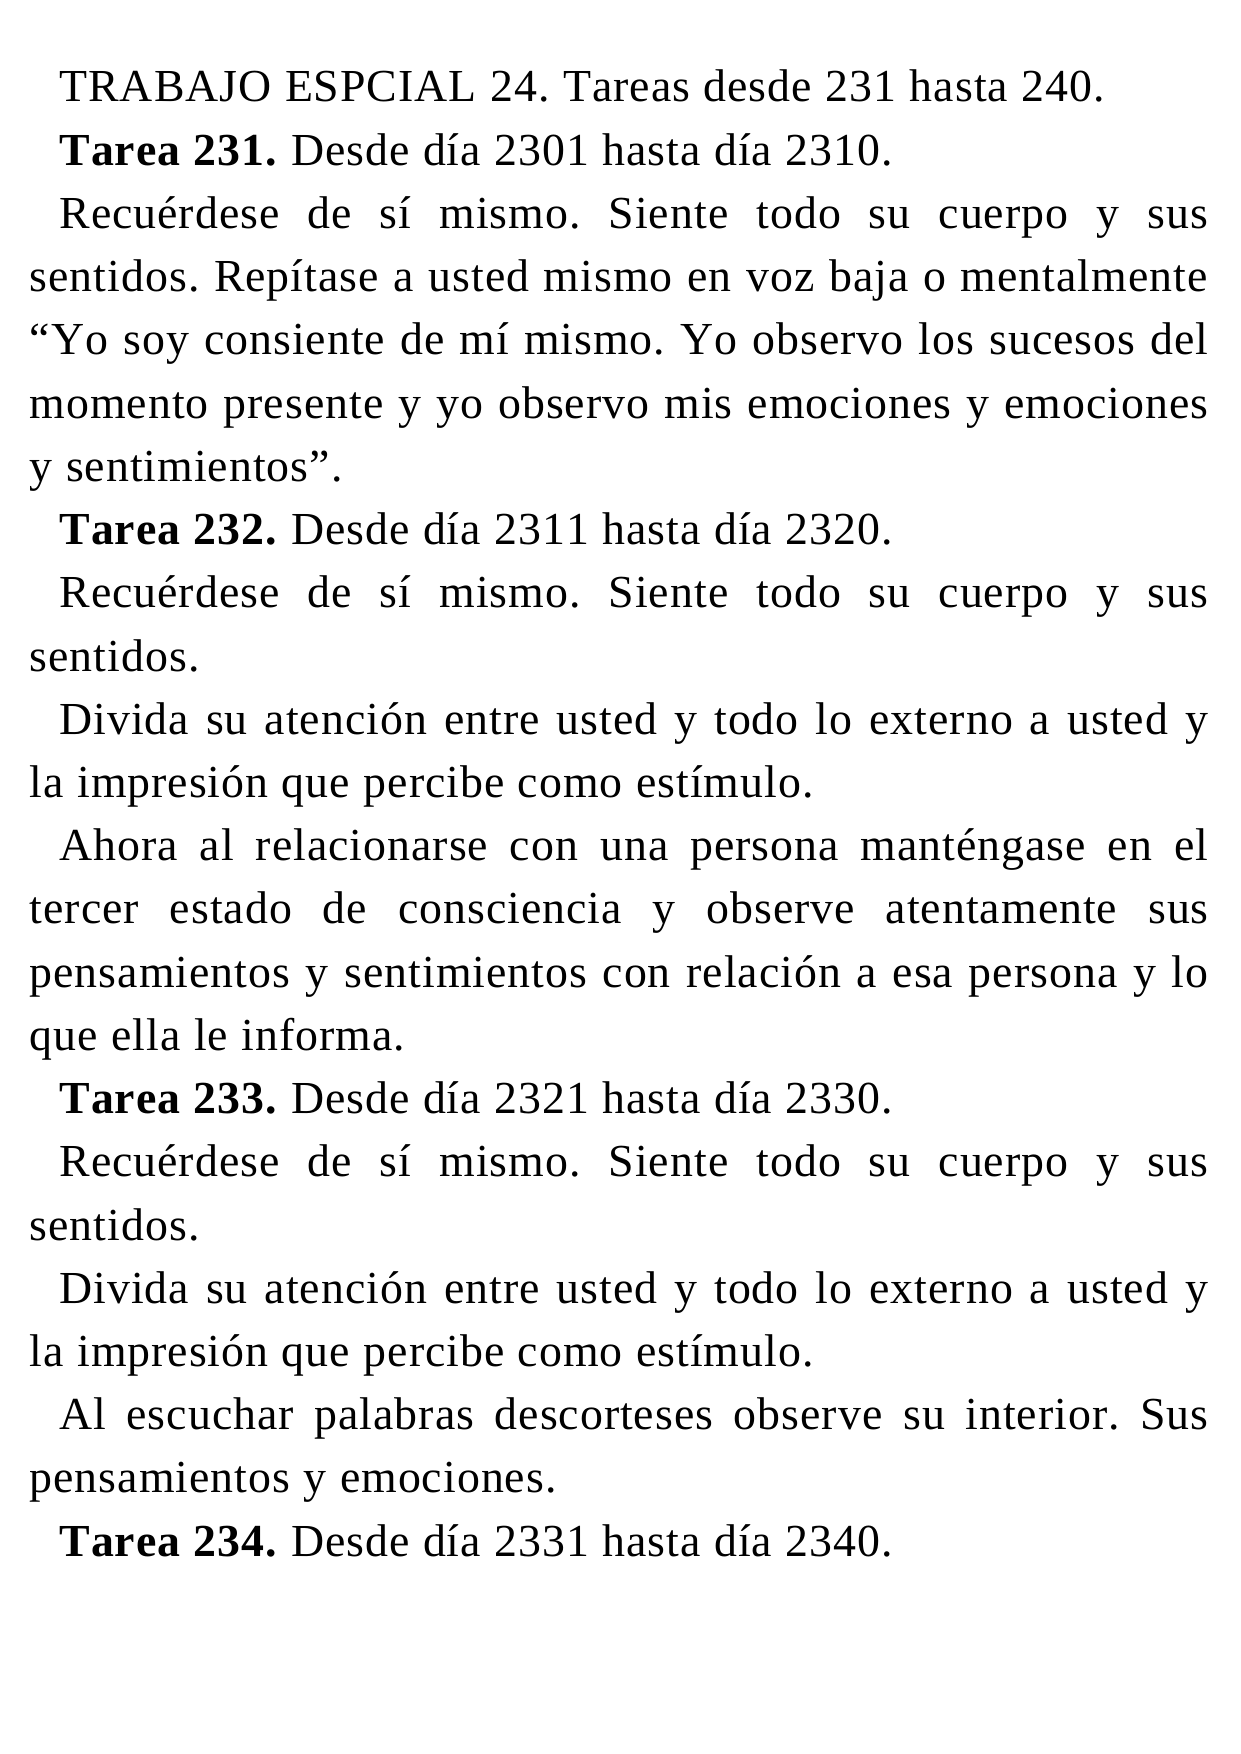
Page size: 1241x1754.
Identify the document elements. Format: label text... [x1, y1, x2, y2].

text Tarea 231. Desde día 2301 hasta día 2310. [29, 122, 1211, 175]
text Tarea 233. Desde día 2321 hasta día 2330. [29, 1071, 1211, 1123]
text Recuérdese de sí mismo. Siente todo su cuerpo y sus sentidos. Repítase a usted mismo en voz baja o mentalmente “Yo soy consiente de mí mismo. Yo observo los sucesos del momento presente y yo observo mis emociones y emociones y sentimientos”. [29, 186, 1211, 491]
text Tarea 232. Desde día 2311 hasta día 2320. [29, 502, 1211, 554]
text Recuérdese de sí mismo. Siente todo su cuerpo y sus sentidos. [29, 565, 1211, 681]
text Ahora al relacionarse con una persona manténgase en el tercer estado de consciencia y observe atentamente sus pensamientos y sentimientos con relación a esa persona y lo que ella le informa. [29, 818, 1211, 1060]
text Divida su atención entre usted y todo lo externo a usted y la impresión que percibe como estímulo. [29, 691, 1211, 807]
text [29, 1260, 1211, 1376]
text Tarea 234. Desde día 2331 hasta día 2340. [29, 1513, 1211, 1566]
text TRABAJO ESPCIAL 24. Tareas desde 231 hasta 240. [29, 59, 1211, 112]
text Al escuchar palabras descorteses observe su interior. Sus pensamientos y emociones. [29, 1387, 1211, 1503]
text Recuérdese de sí mismo. Siente todo su cuerpo y sus sentidos. [29, 1134, 1211, 1250]
